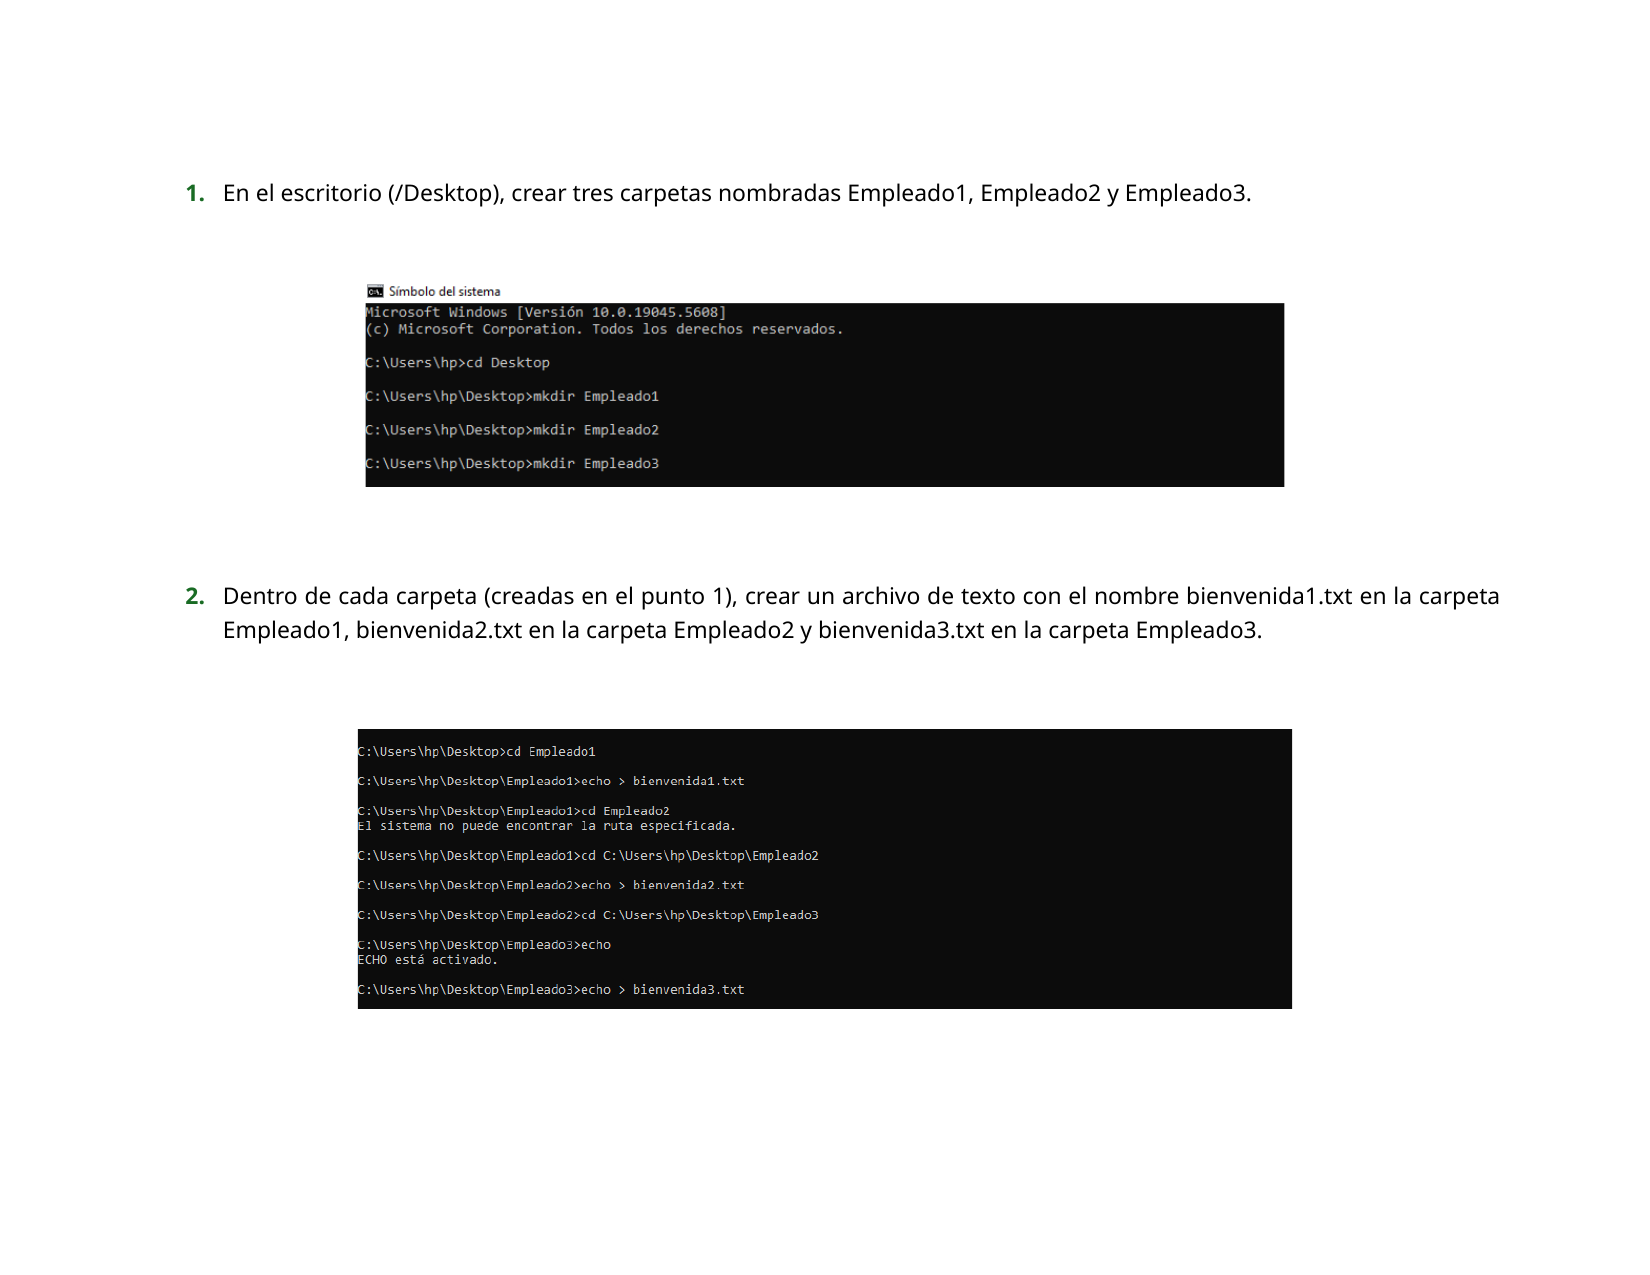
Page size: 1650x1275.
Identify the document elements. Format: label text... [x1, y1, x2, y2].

picture [357, 729, 1293, 1009]
list Dentro de cada carpeta (creadas en el punto 1), crear un archivo de texto con el nombre bienvenida1.txt en la carpeta Empleado1, bienvenida2.txt en la carpeta Empleado2 y bienvenida3.txt en la carpeta Empleado3. [185, 581, 1502, 646]
list En el escritorio (/Desktop), crear tres carpetas nombradas Empleado1, Empleado2 y Empleado3. [185, 177, 1502, 208]
picture [365, 279, 1285, 487]
